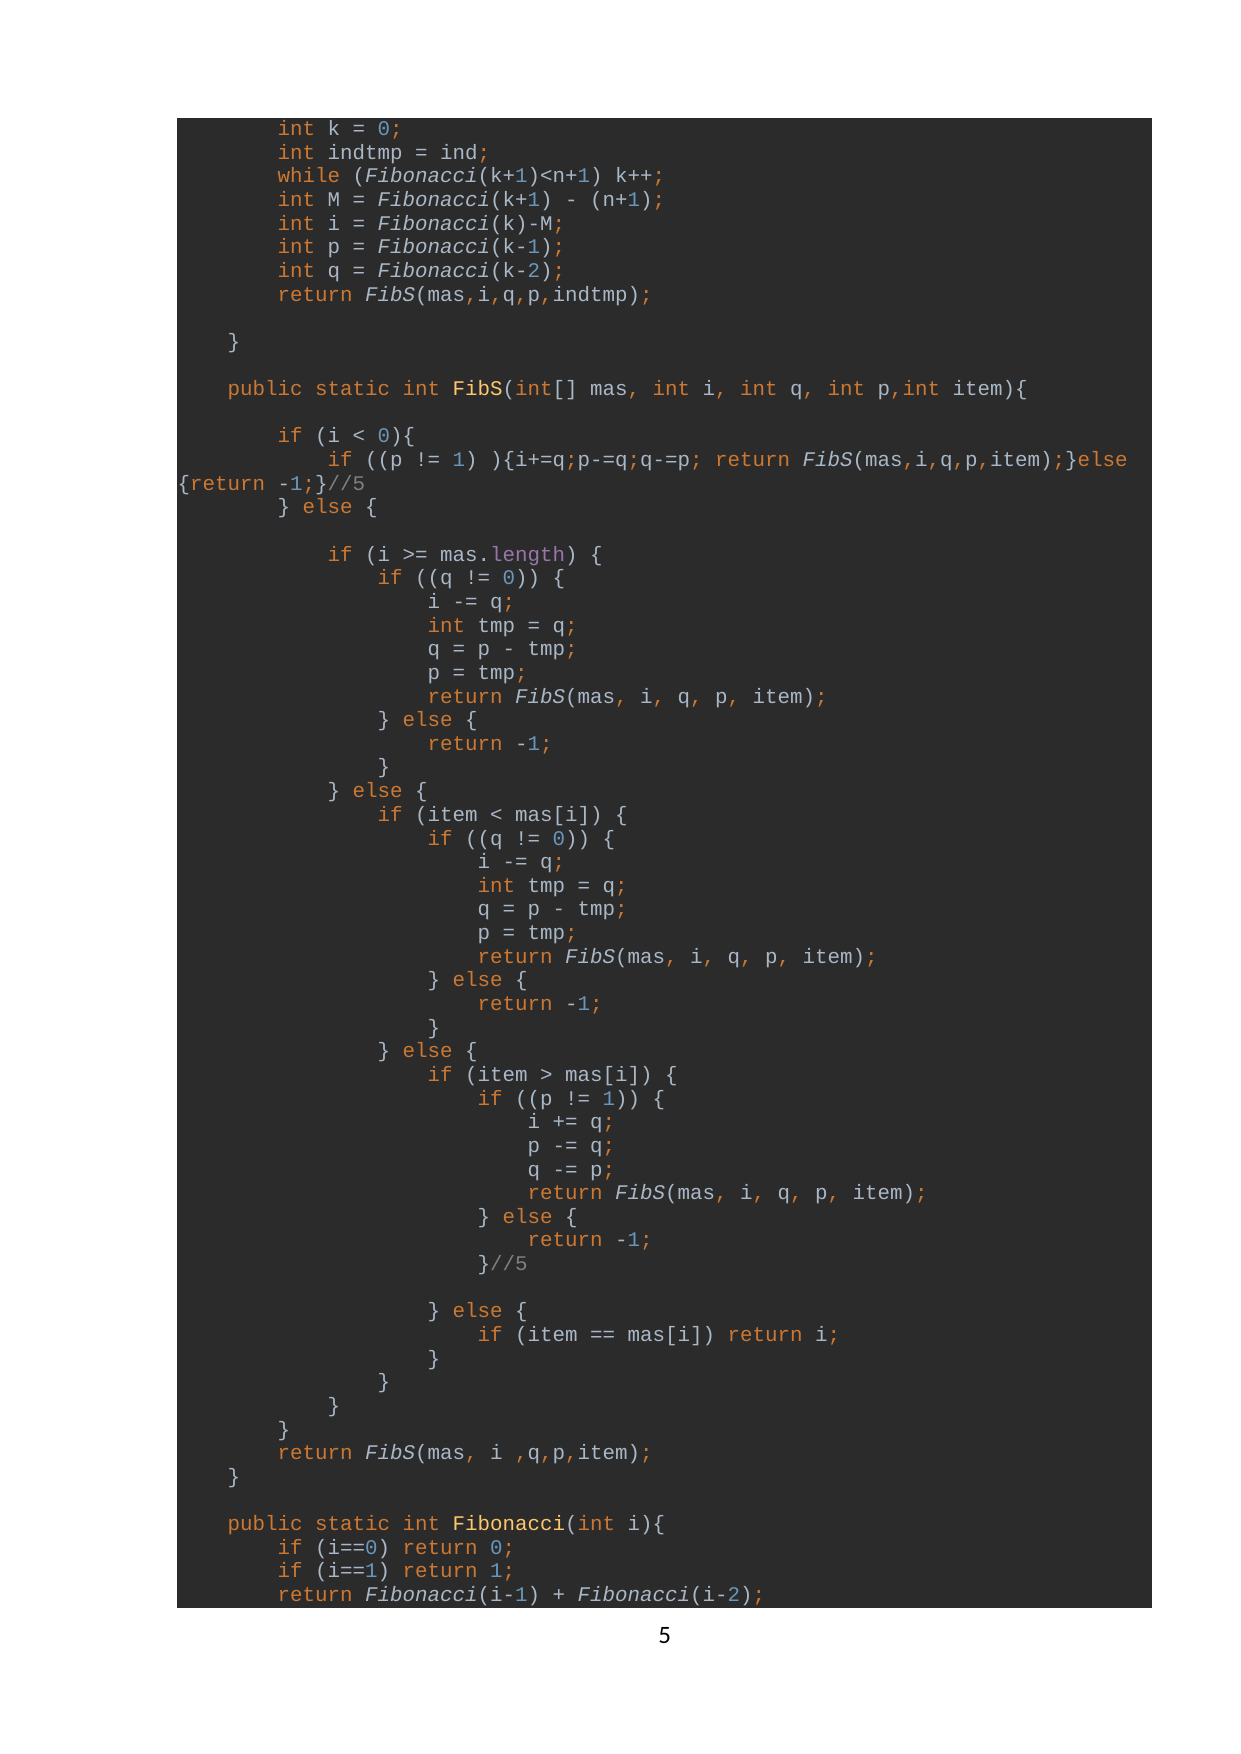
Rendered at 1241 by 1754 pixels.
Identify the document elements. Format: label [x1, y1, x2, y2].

text [177, 118, 1152, 1608]
